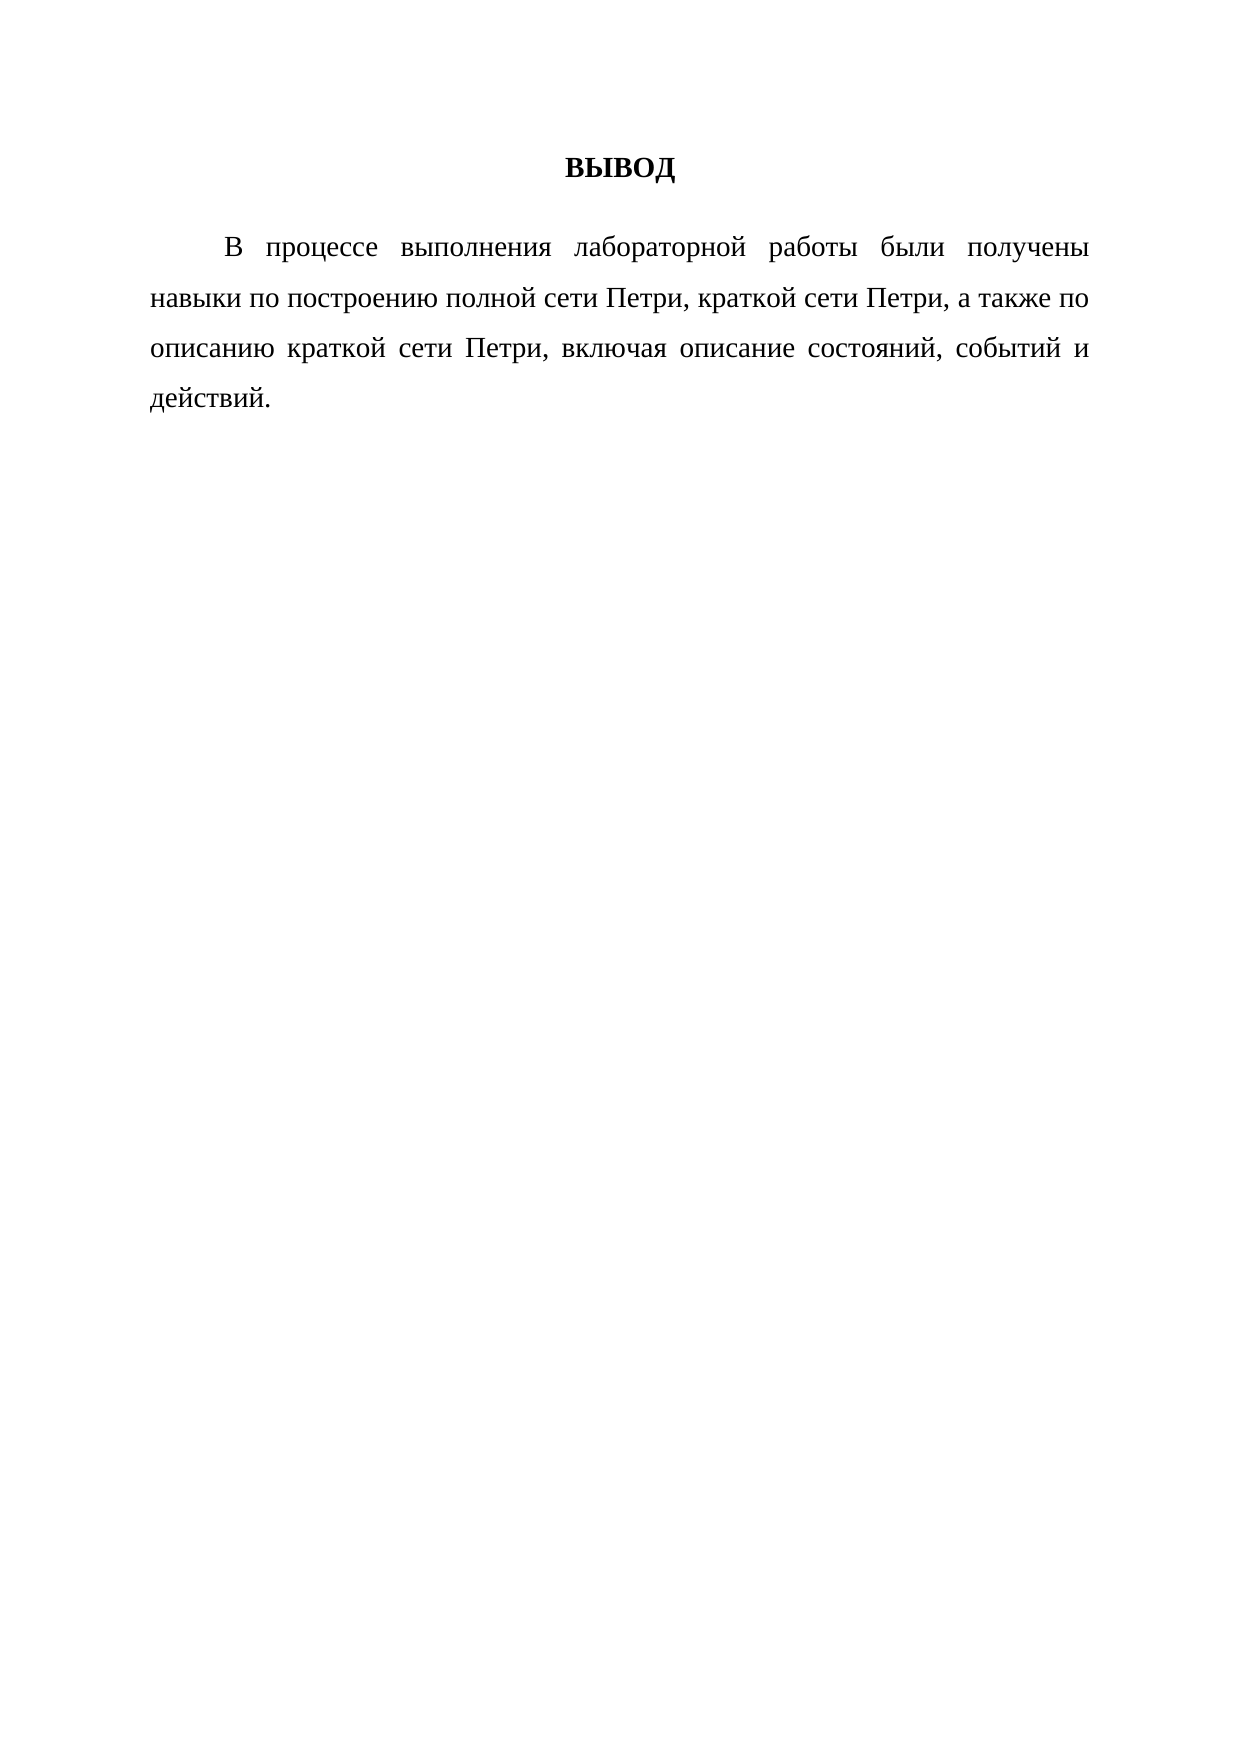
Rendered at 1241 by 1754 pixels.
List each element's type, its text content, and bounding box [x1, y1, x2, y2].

subtitle Вывод [150, 150, 1090, 183]
text В процессе выполнения лабораторной работы были получены навыки по построению полной сети Петри, краткой сети Петри, а также по описанию краткой сети Петри, включая описание состояний, событий и действий. [150, 229, 1090, 414]
